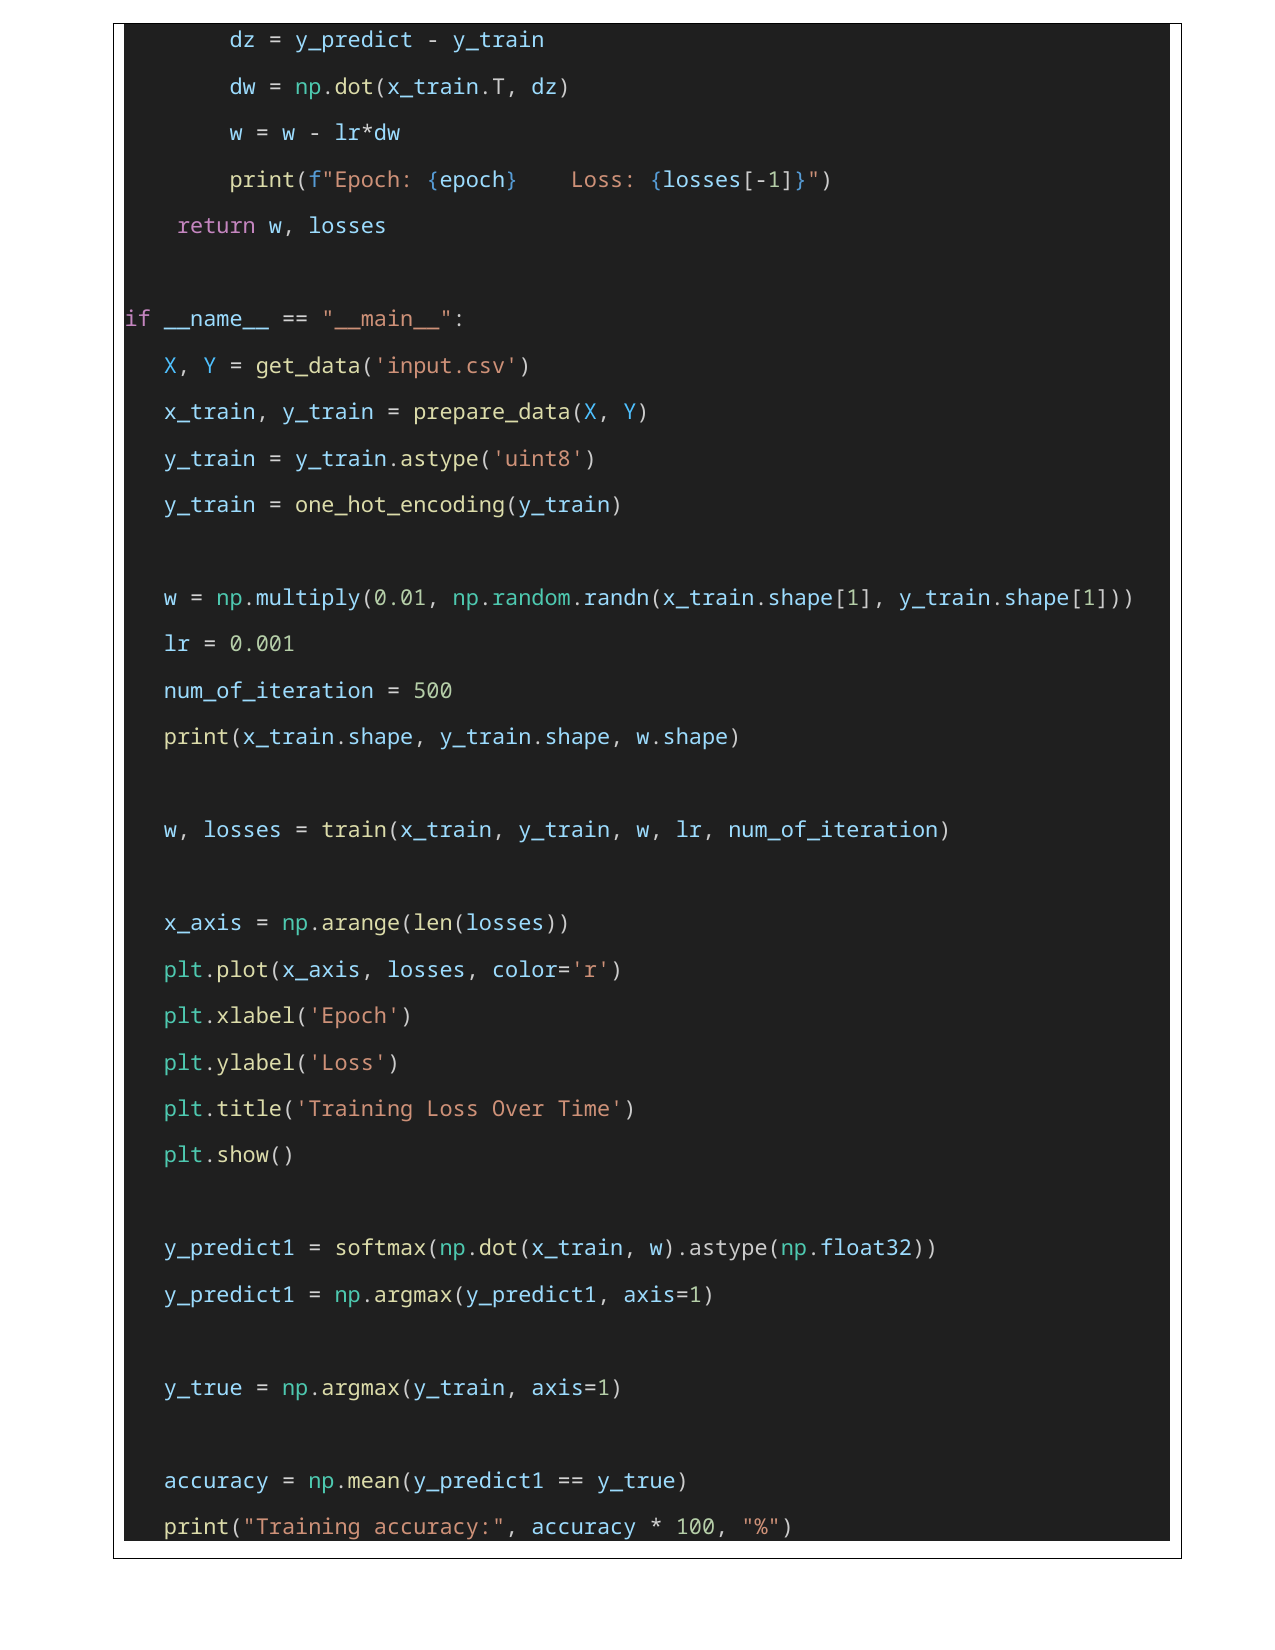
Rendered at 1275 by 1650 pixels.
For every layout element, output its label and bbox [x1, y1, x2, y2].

table_header [114, 24, 1181, 1557]
